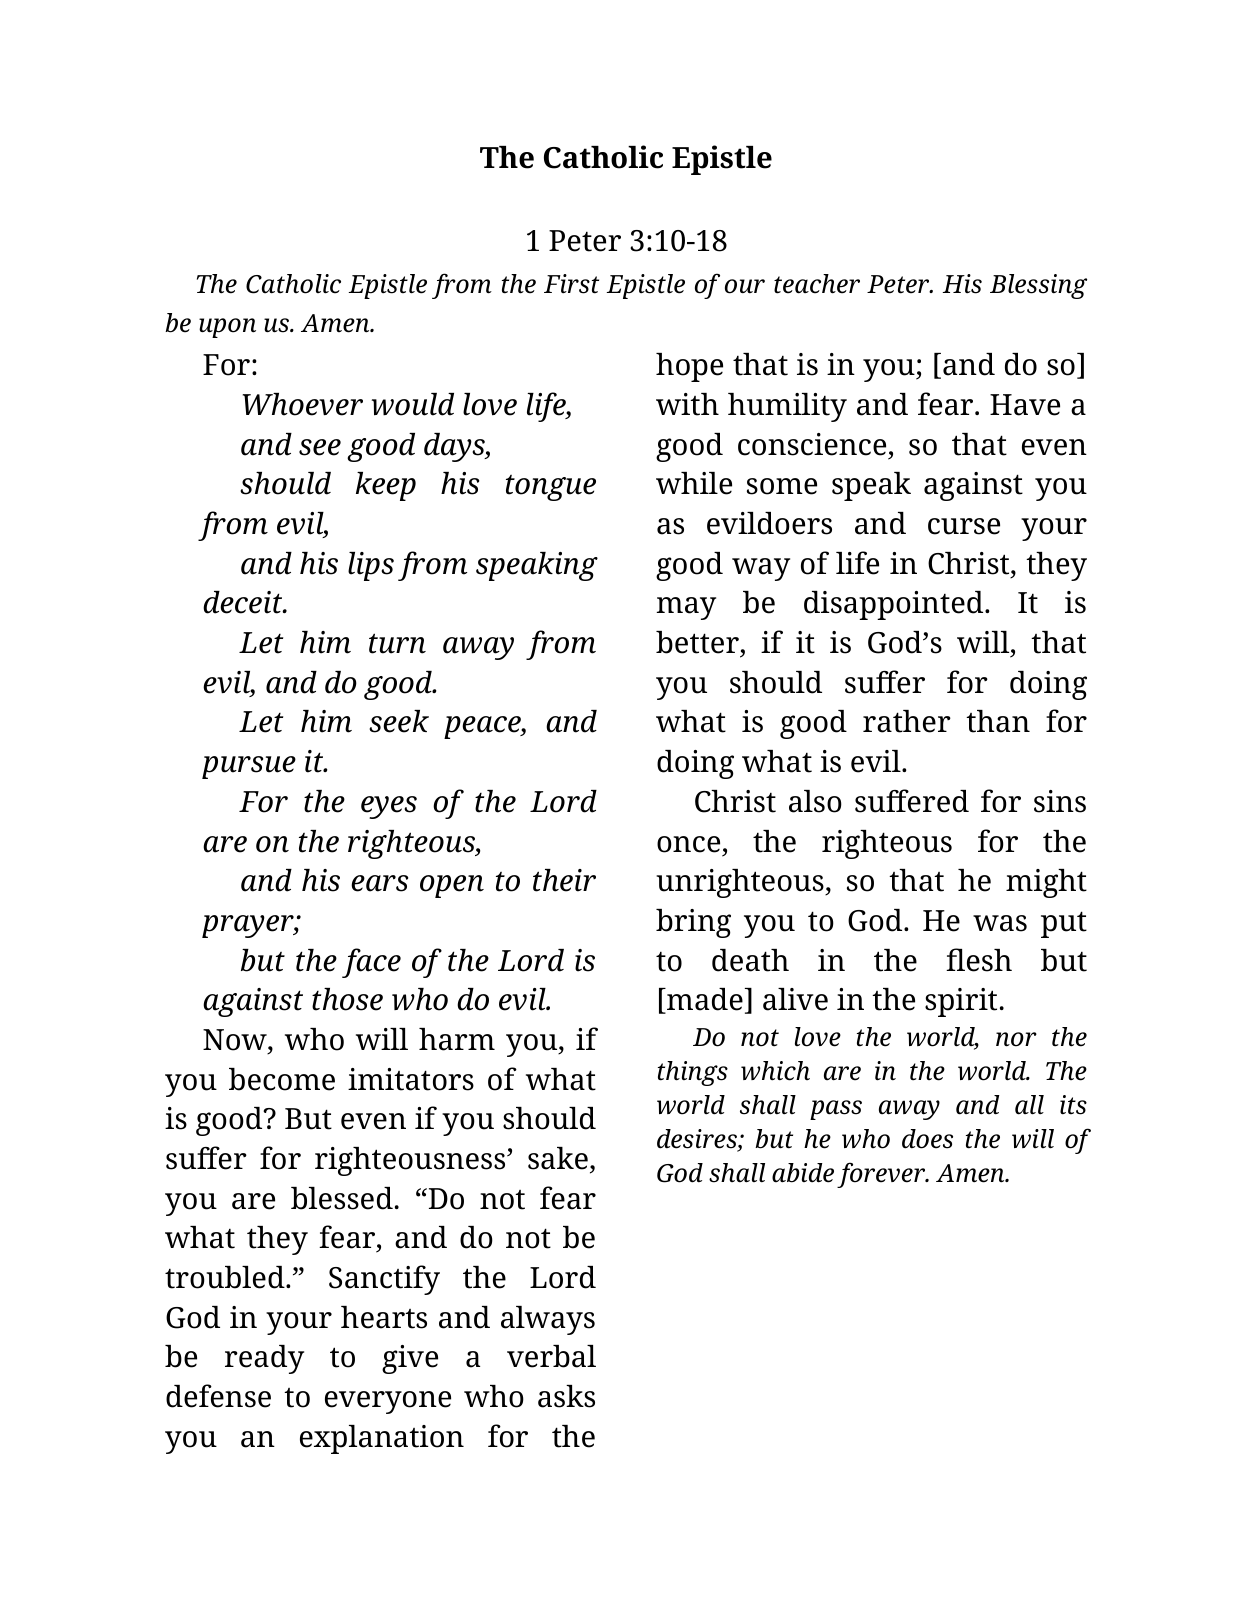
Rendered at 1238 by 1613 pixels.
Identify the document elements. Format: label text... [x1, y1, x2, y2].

text Now, who will harm you, if you become imitators of what is good? But even if you should suffer for righteousness’ sake, you are blessed. “Do not fear what they fear, and do not be troubled.” Sanctify the Lord God in your hearts and always be ready to give a verbal defense to everyone who asks you an explanation for the hope that is in you; [and do so] with humility and fear. Have a good conscience, so that even while some speak against you as evildoers and curse your good way of life in Christ, they may be disappointed. It is better, if it is God’s will, that you should suffer for doing what is good rather than for doing what is evil. [656, 344, 1087, 781]
text but the face of the Lord is against those who do evil. [202, 940, 597, 1019]
text Now, who will harm you, if you become imitators of what is good? But even if you should suffer for righteousness’ sake, you are blessed. “Do not fear what they fear, and do not be troubled.” Sanctify the Lord God in your hearts and always be ready to give a verbal defense to everyone who asks you an explanation for the hope that is in you; [and do so] with humility and fear. Have a good conscience, so that even while some speak against you as evildoers and curse your good way of life in Christ, they may be disappointed. It is better, if it is God’s will, that you should suffer for doing what is good rather than for doing what is evil. [165, 1019, 597, 1456]
text should keep his tongue from evil, [202, 464, 597, 543]
text Let him turn away from evil, and do good. [202, 622, 597, 702]
text Christ also suffered for sins once, the righteous for the unrighteous, so that he might bring you to God. He was put to death in the flesh but [made] alive in the spirit. [656, 781, 1087, 1019]
text Whoever would love life, [202, 384, 597, 424]
text and his lips from speaking deceit. [202, 543, 597, 622]
text and see good days, [202, 424, 597, 464]
subtitle The Catholic Epistle [165, 137, 1087, 177]
text Let him seek peace, and pursue it. [202, 702, 597, 781]
text and his ears open to their prayer; [202, 861, 597, 940]
text The Catholic Epistle from the First Epistle of our teacher Peter. His Blessing be upon us. Amen. [165, 266, 1087, 339]
subtitle 1 Peter 3:10-18 [165, 221, 1087, 260]
text For the eyes of the Lord are on the righteous, [202, 781, 597, 861]
text Do not love the world, nor the things which are in the world. The world shall pass away and all its desires; but he who does the will of God shall abide forever. Amen. [656, 1019, 1087, 1189]
text For: [165, 344, 597, 384]
